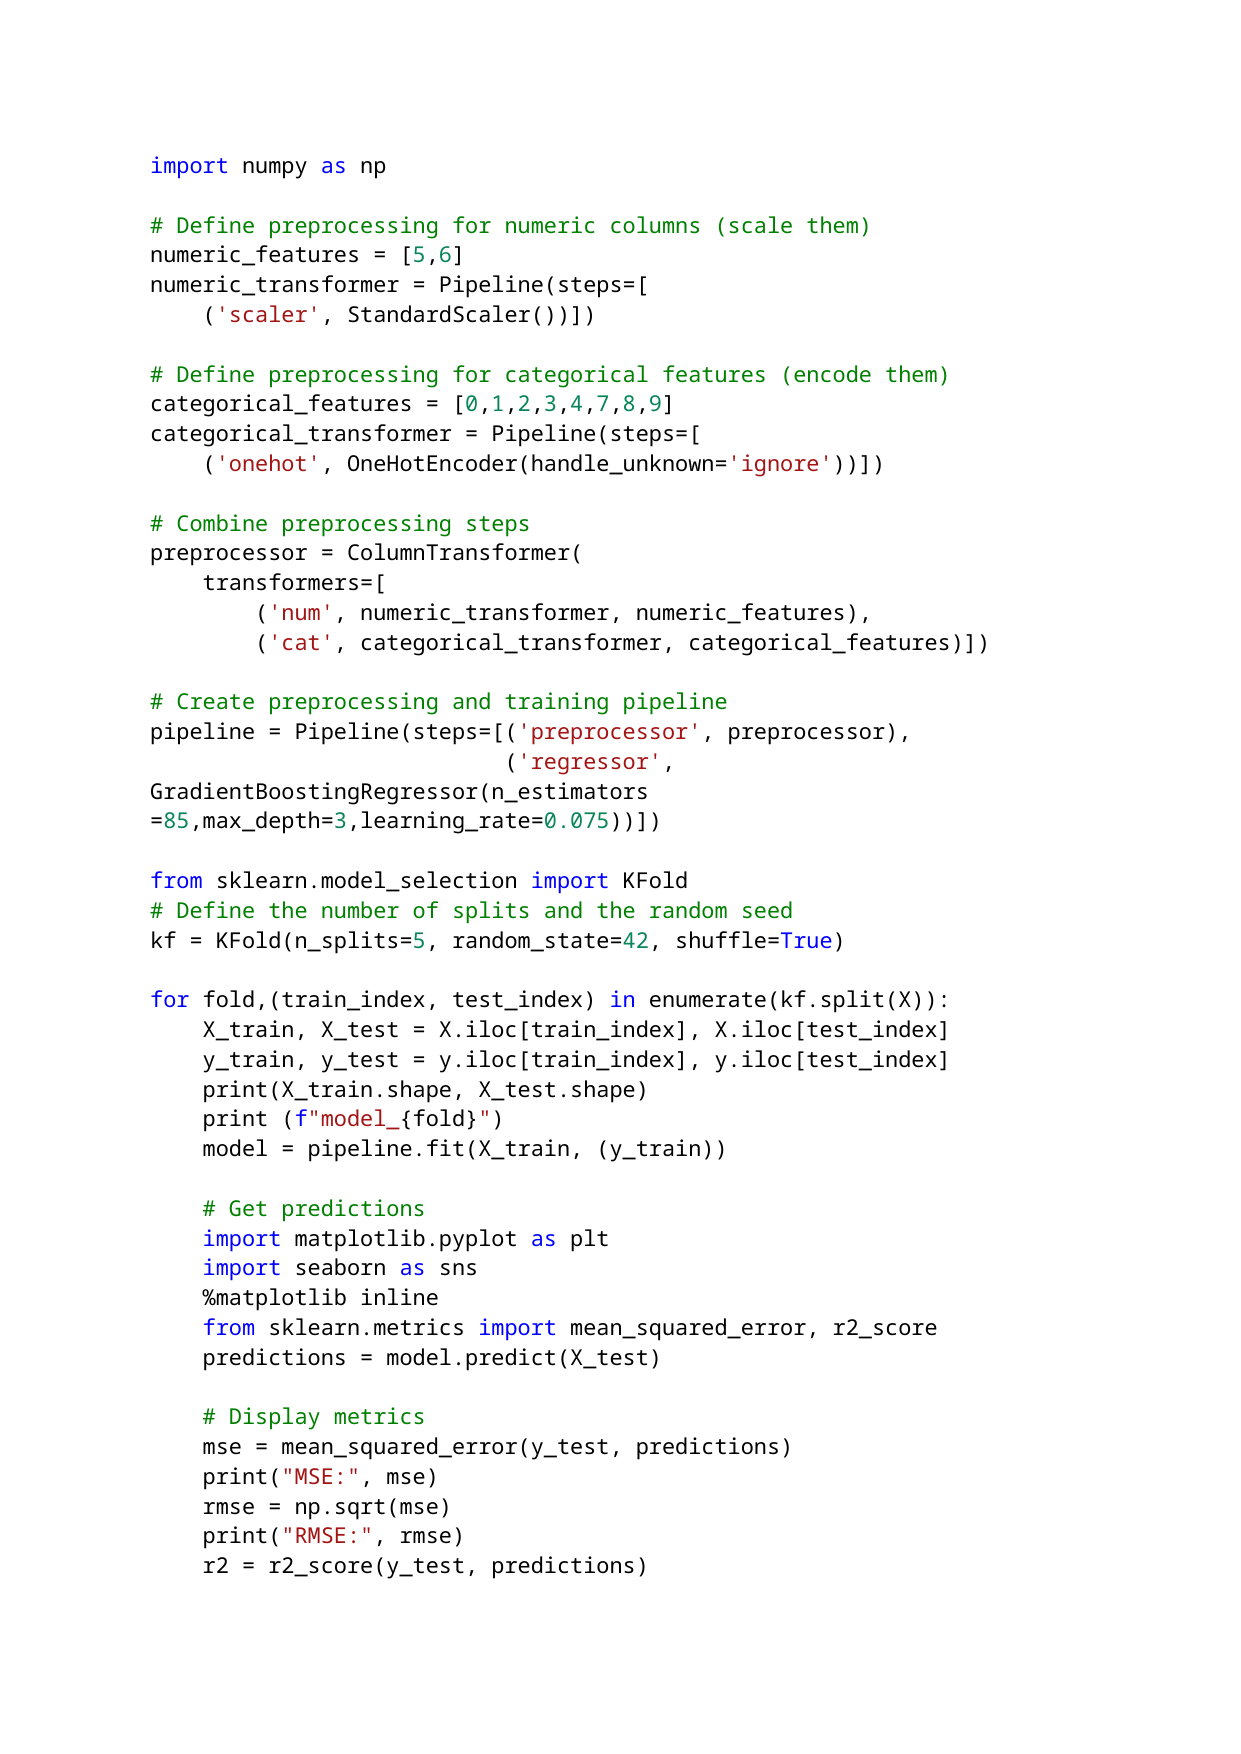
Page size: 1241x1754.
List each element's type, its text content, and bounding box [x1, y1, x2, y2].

text # Define preprocessing for categorical features (encode them) [150, 358, 1090, 388]
text from sklearn.model_selection import KFold [150, 865, 1090, 895]
text ('num', numeric_transformer, numeric_features), [150, 597, 1090, 627]
text predictions = model.predict(X_test) [150, 1342, 1090, 1371]
text model = pipeline.fit(X_train, (y_train)) [150, 1133, 1090, 1163]
text import seaborn as sns [150, 1252, 1090, 1282]
text numeric_features = [5,6] [150, 239, 1090, 269]
text numeric_transformer = Pipeline(steps=[ [150, 269, 1090, 299]
text # Define preprocessing for numeric columns (scale them) [150, 209, 1090, 239]
text # Get predictions [150, 1193, 1090, 1222]
text # Create preprocessing and training pipeline [150, 686, 1090, 716]
text ('onehot', OneHotEncoder(handle_unknown='ignore'))]) [150, 448, 1090, 478]
text for fold,(train_index, test_index) in enumerate(kf.split(X)): [150, 984, 1090, 1014]
text X_train, X_test = X.iloc[train_index], X.iloc[test_index] [150, 1014, 1090, 1044]
text categorical_transformer = Pipeline(steps=[ [150, 418, 1090, 448]
text pipeline = Pipeline(steps=[('preprocessor', preprocessor), [150, 716, 1090, 746]
text kf = KFold(n_splits=5, random_state=42, shuffle=True) [150, 924, 1090, 954]
text ('scaler', StandardScaler())]) [150, 299, 1090, 329]
text %matplotlib inline [150, 1282, 1090, 1312]
text mse = mean_squared_error(y_test, predictions) [150, 1431, 1090, 1461]
text print(X_train.shape, X_test.shape) [150, 1073, 1090, 1103]
text rmse = np.sqrt(mse) [150, 1491, 1090, 1520]
text from sklearn.metrics import mean_squared_error, r2_score [150, 1312, 1090, 1342]
text ('regressor', GradientBoostingRegressor(n_estimators=85,max_depth=3,learning_rate=0.075))]) [150, 746, 1090, 835]
text transformers=[ [150, 567, 1090, 597]
text print("MSE:", mse) [150, 1461, 1090, 1491]
text # Combine preprocessing steps [150, 507, 1090, 537]
text print (f"model_{fold}") [150, 1103, 1090, 1133]
text r2 = r2_score(y_test, predictions) [150, 1550, 1090, 1580]
text # Define the number of splits and the random seed [150, 895, 1090, 924]
text print("RMSE:", rmse) [150, 1520, 1090, 1550]
text categorical_features = [0,1,2,3,4,7,8,9] [150, 388, 1090, 418]
text # Display metrics [150, 1401, 1090, 1431]
text preprocessor = ColumnTransformer( [150, 537, 1090, 567]
text import numpy as np [150, 150, 1090, 180]
text import matplotlib.pyplot as plt [150, 1222, 1090, 1252]
text y_train, y_test = y.iloc[train_index], y.iloc[test_index] [150, 1044, 1090, 1073]
text ('cat', categorical_transformer, categorical_features)]) [150, 627, 1090, 656]
